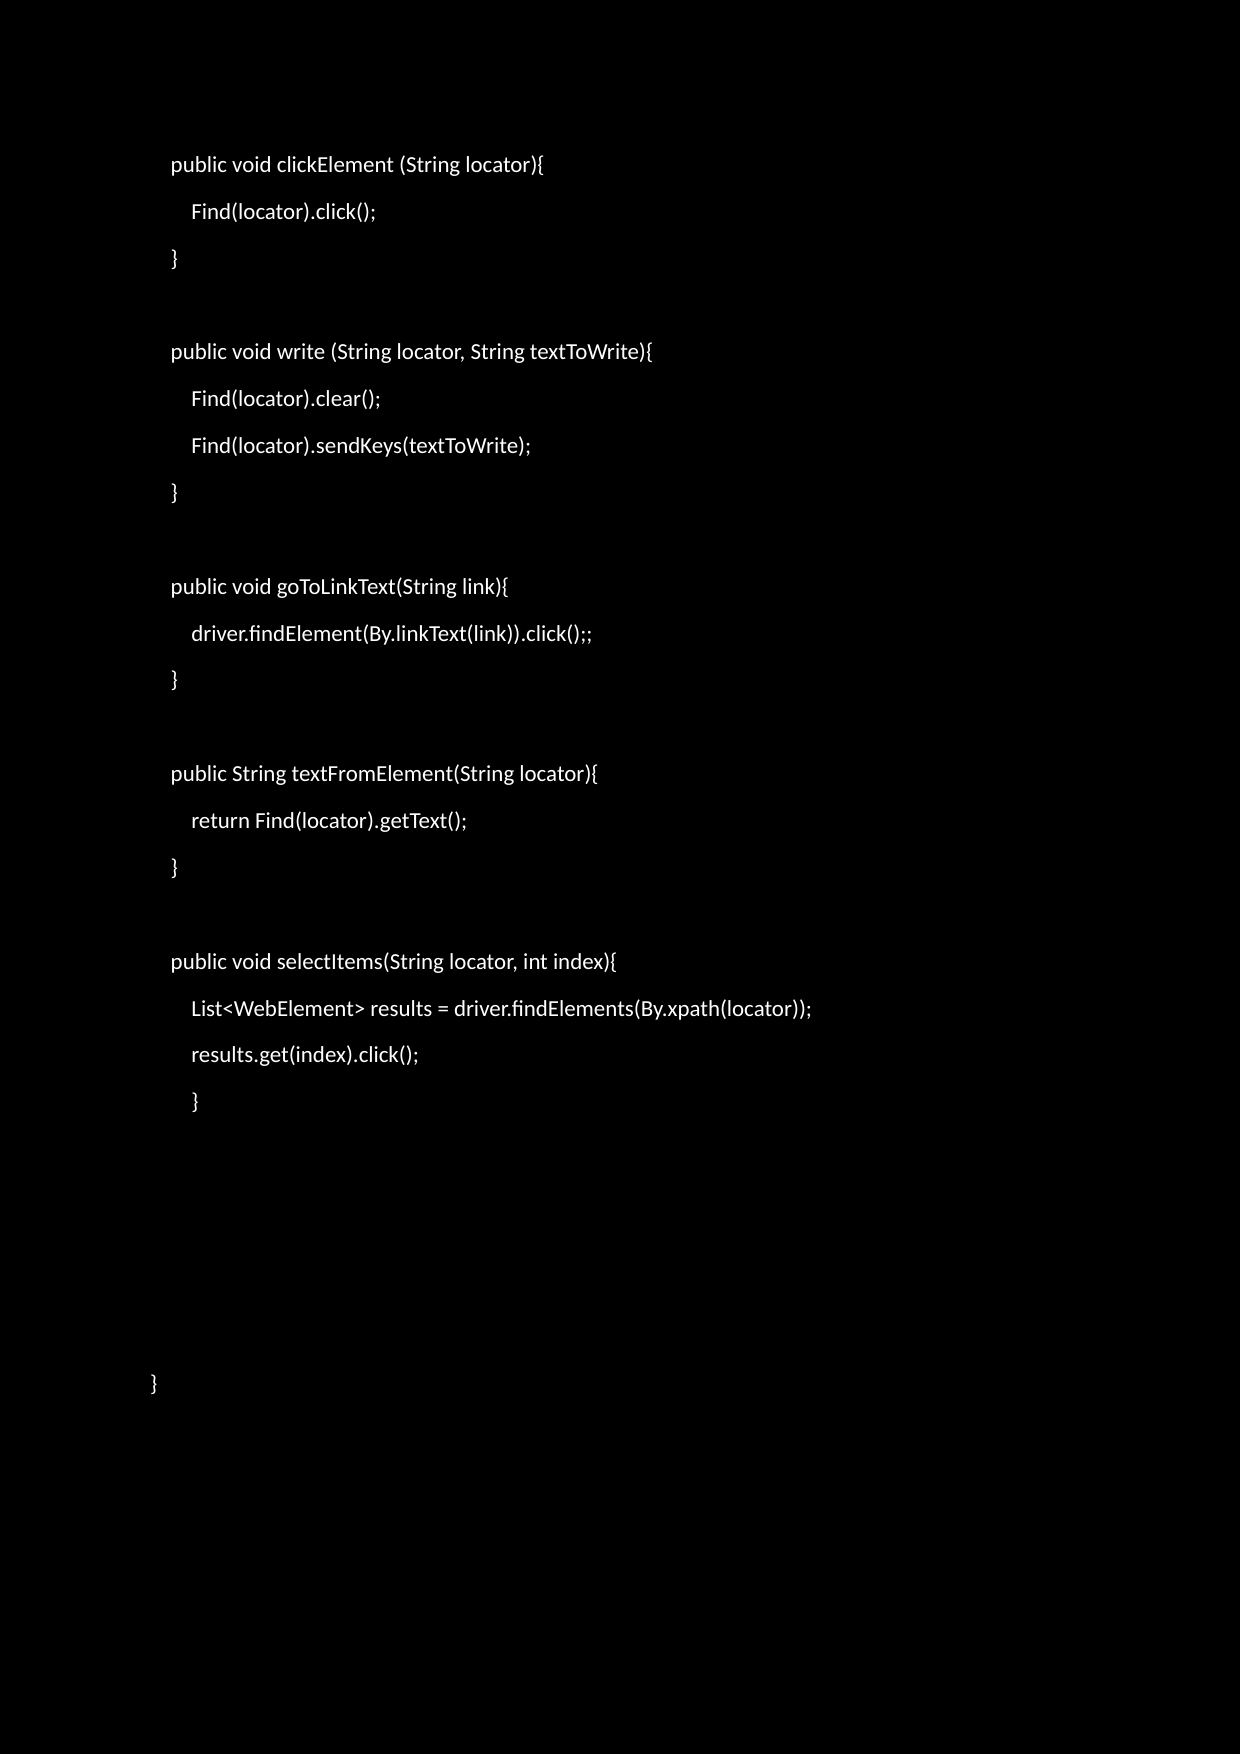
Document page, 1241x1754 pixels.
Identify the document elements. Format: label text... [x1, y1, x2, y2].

text } [150, 666, 1090, 694]
text driver.findElement(By.linkText(link)).click();; [150, 619, 1090, 647]
text public void goToLinkText(String link){ [150, 572, 1090, 600]
text } [150, 1369, 1090, 1397]
text Find(locator).clear(); [150, 384, 1090, 412]
text public void clickElement (String locator){ [150, 150, 1090, 178]
text List<WebElement> results = driver.findElements(By.xpath(locator)); [150, 994, 1090, 1022]
text public String textFromElement(String locator){ [150, 759, 1090, 787]
text } [150, 478, 1090, 506]
text } [150, 244, 1090, 272]
text return Find(locator).getText(); [150, 806, 1090, 834]
text } [150, 853, 1090, 881]
text results.get(index).click(); [150, 1041, 1090, 1069]
text public void write (String locator, String textToWrite){ [150, 337, 1090, 366]
text Find(locator).sendKeys(textToWrite); [150, 431, 1090, 459]
text public void selectItems(String locator, int index){ [150, 947, 1090, 975]
text } [150, 1087, 1090, 1116]
text Find(locator).click(); [150, 197, 1090, 225]
